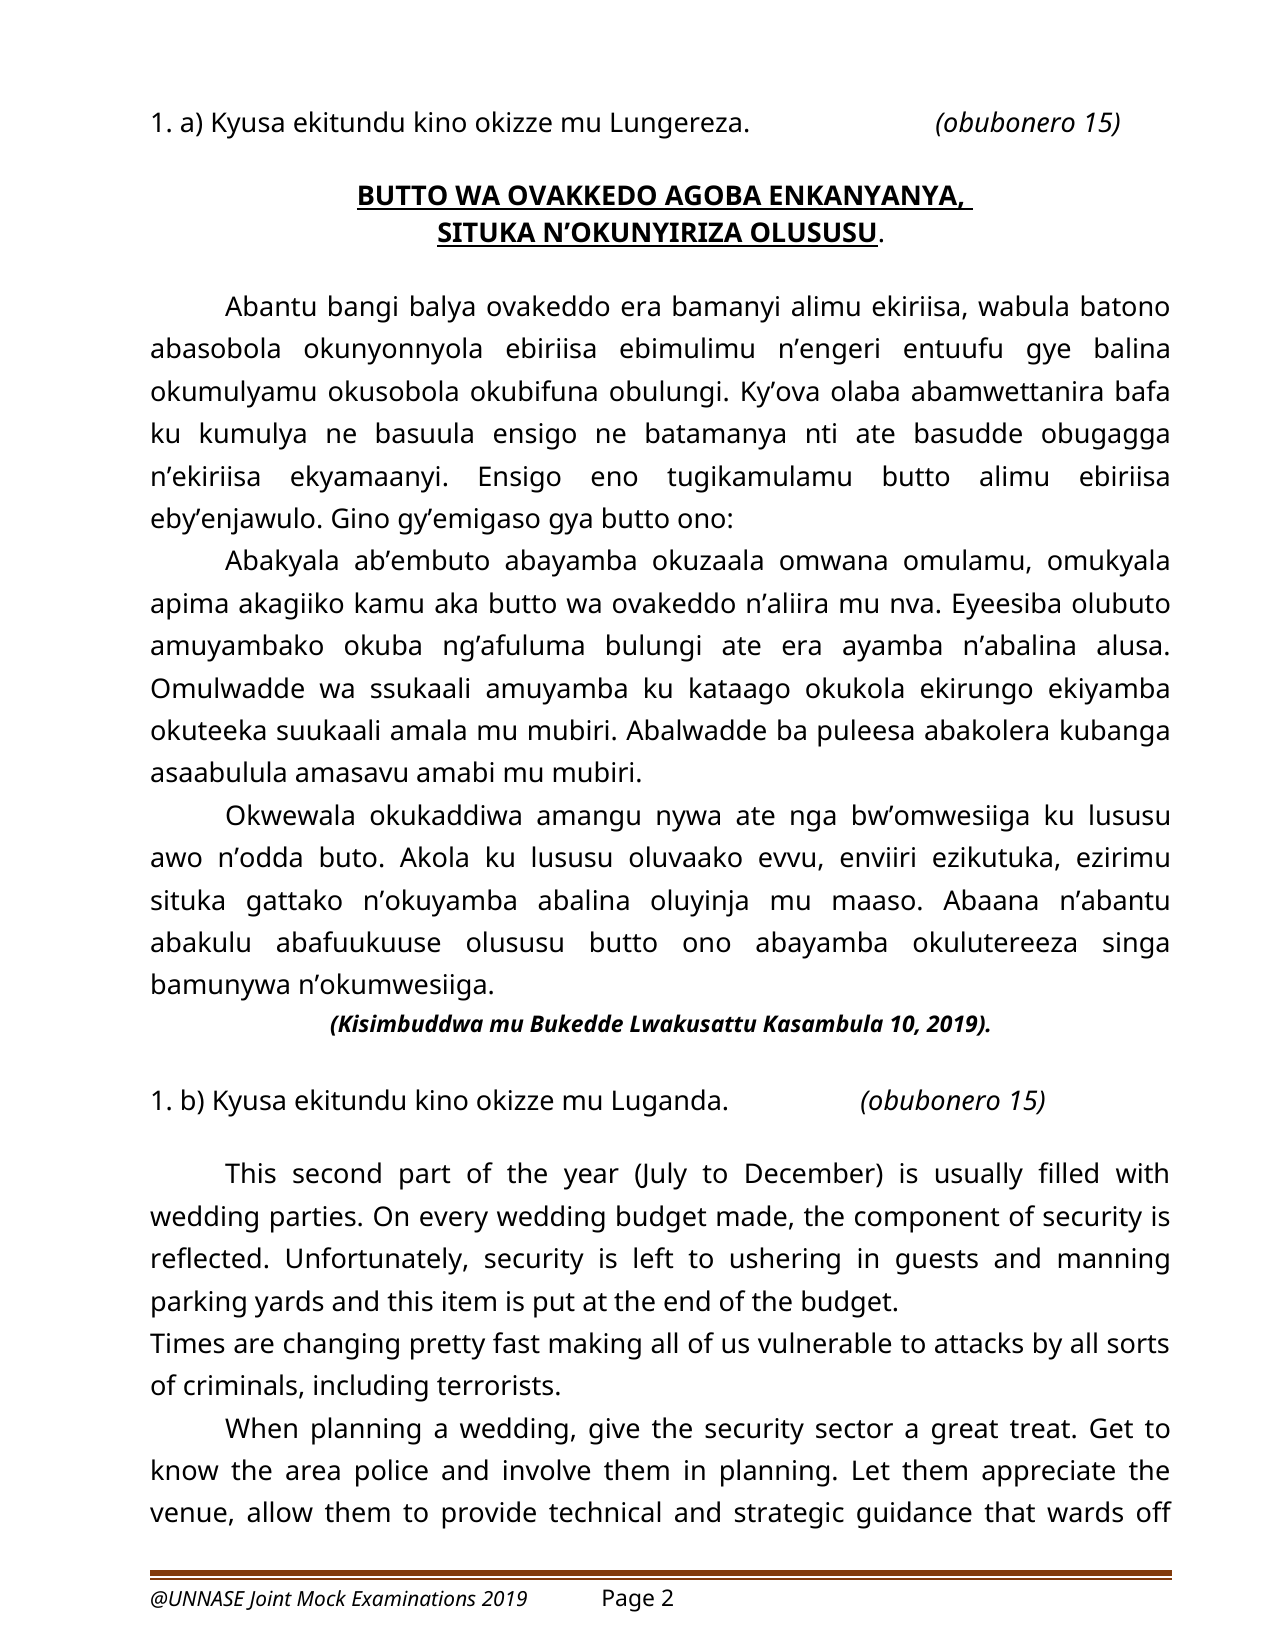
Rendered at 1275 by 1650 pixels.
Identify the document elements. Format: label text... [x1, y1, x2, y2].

text Abakyala ab’embuto abayamba okuzaala omwana omulamu, omukyala apima akagiiko kamu aka butto wa ovakeddo n’aliira mu nva. Eyeesiba olubuto amuyambako okuba ng’afuluma bulungi ate era ayamba n’abalina alusa. Omulwadde wa ssukaali amuyamba ku kataago okukola ekirungo ekiyamba okuteeka suukaali amala mu mubiri. Abalwadde ba puleesa abakolera kubanga asaabulula amasavu amabi mu mubiri. [150, 542, 1172, 791]
text 1. b) Kyusa ekitundu kino okizze mu Luganda. (obubonero 15) [150, 1081, 1172, 1118]
text This second part of the year (July to December) is usually filled with wedding parties. On every wedding budget made, the component of security is reflected. Unfortunately, security is left to ushering in guests and manning parking yards and this item is put at the end of the budget. [150, 1155, 1172, 1319]
text Okwewala okukaddiwa amangu nywa ate nga bw’omwesiiga ku lususu awo n’odda buto. Akola ku lususu oluvaako evvu, enviiri ezikutuka, ezirimu situka gattako n’okuyamba abalina oluyinja mu maaso. Abaana n’abantu abakulu abafuukuuse olususu butto ono abayamba okulutereeza singa bamunywa n’okumwesiiga. [150, 796, 1172, 1003]
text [150, 1409, 1172, 1531]
text Abantu bangi balya ovakeddo era bamanyi alimu ekiriisa, wabula batono abasobola okunyonnyola ebiriisa ebimulimu n’engeri entuufu gye balina okumulyamu okusobola okubifuna obulungi. Ky’ova olaba abamwettanira bafa ku kumulya ne basuula ensigo ne batamanya nti ate basudde obugagga n’ekiriisa ekyamaanyi. Ensigo eno tugikamulamu butto alimu ebiriisa eby’enjawulo. Gino gy’emigaso gya butto ono: [150, 287, 1172, 536]
text SITUKA N’OKUNYIRIZA OLUSUSU. [150, 214, 1172, 251]
text Times are changing pretty fast making all of us vulnerable to attacks by all sorts of criminals, including terrorists. [150, 1324, 1172, 1404]
text (Kisimbuddwa mu Bukedde Lwakusattu Kasambula 10, 2019). [150, 1008, 1172, 1039]
text BUTTO WA OVAKKEDO AGOBA ENKANYANYA, [150, 177, 1172, 214]
text 1. a) Kyusa ekitundu kino okizze mu Lungereza. (obubonero 15) [150, 103, 1172, 140]
